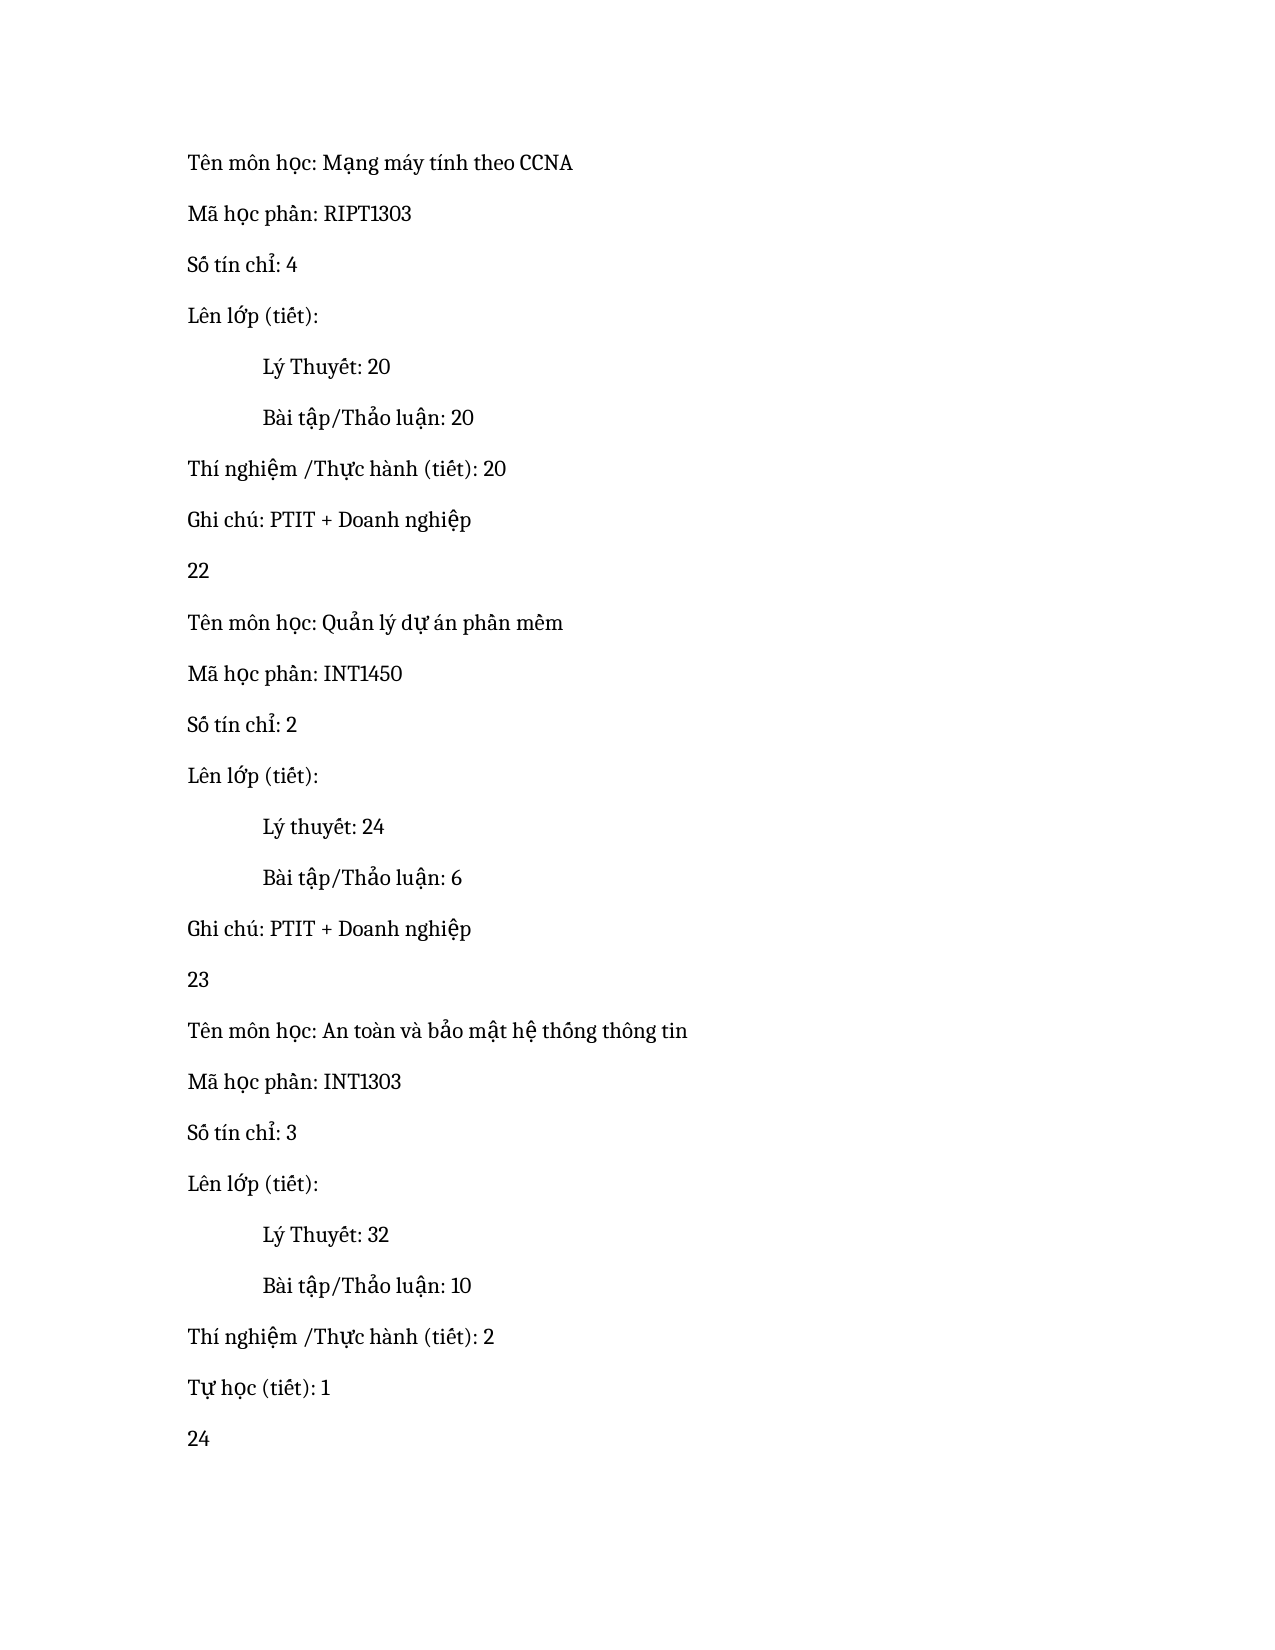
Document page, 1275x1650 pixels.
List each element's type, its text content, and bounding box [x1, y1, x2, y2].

text Mã học phần: INT1450 [187, 660, 1087, 687]
text 22 [187, 558, 1087, 585]
text Thí nghiệm /Thực hành (tiết): 20 [187, 456, 1087, 483]
text Lên lớp (tiết): [187, 762, 1087, 789]
text Số tín chỉ: 2 [187, 711, 1087, 738]
text Bài tập/Thảo luận: 10 [187, 1273, 1087, 1299]
text Số tín chỉ: 4 [187, 252, 1087, 278]
text Lý Thuyết: 20 [187, 354, 1087, 381]
text Ghi chú: PTIT + Doanh nghiệp [187, 507, 1087, 534]
text Bài tập/Thảo luận: 6 [187, 864, 1087, 891]
text Mã học phần: INT1303 [187, 1069, 1087, 1095]
text Tên môn học: Quản lý dự án phần mềm [187, 609, 1087, 636]
text Tự học (tiết): 1 [187, 1375, 1087, 1401]
text Số tín chỉ: 3 [187, 1120, 1087, 1146]
text Lên lớp (tiết): [187, 303, 1087, 329]
text 24 [187, 1426, 1087, 1452]
text Tên môn học: An toàn và bảo mật hệ thống thông tin [187, 1018, 1087, 1044]
text Lên lớp (tiết): [187, 1171, 1087, 1197]
text Tên môn học: Mạng máy tính theo CCNA [187, 150, 1087, 176]
text Mã học phần: RIPT1303 [187, 201, 1087, 227]
text 23 [187, 967, 1087, 993]
text Lý Thuyết: 32 [187, 1222, 1087, 1248]
text Lý thuyết: 24 [187, 813, 1087, 840]
text Ghi chú: PTIT + Doanh nghiệp [187, 916, 1087, 942]
text Thí nghiệm /Thực hành (tiết): 2 [187, 1324, 1087, 1350]
text Bài tập/Thảo luận: 20 [187, 405, 1087, 432]
